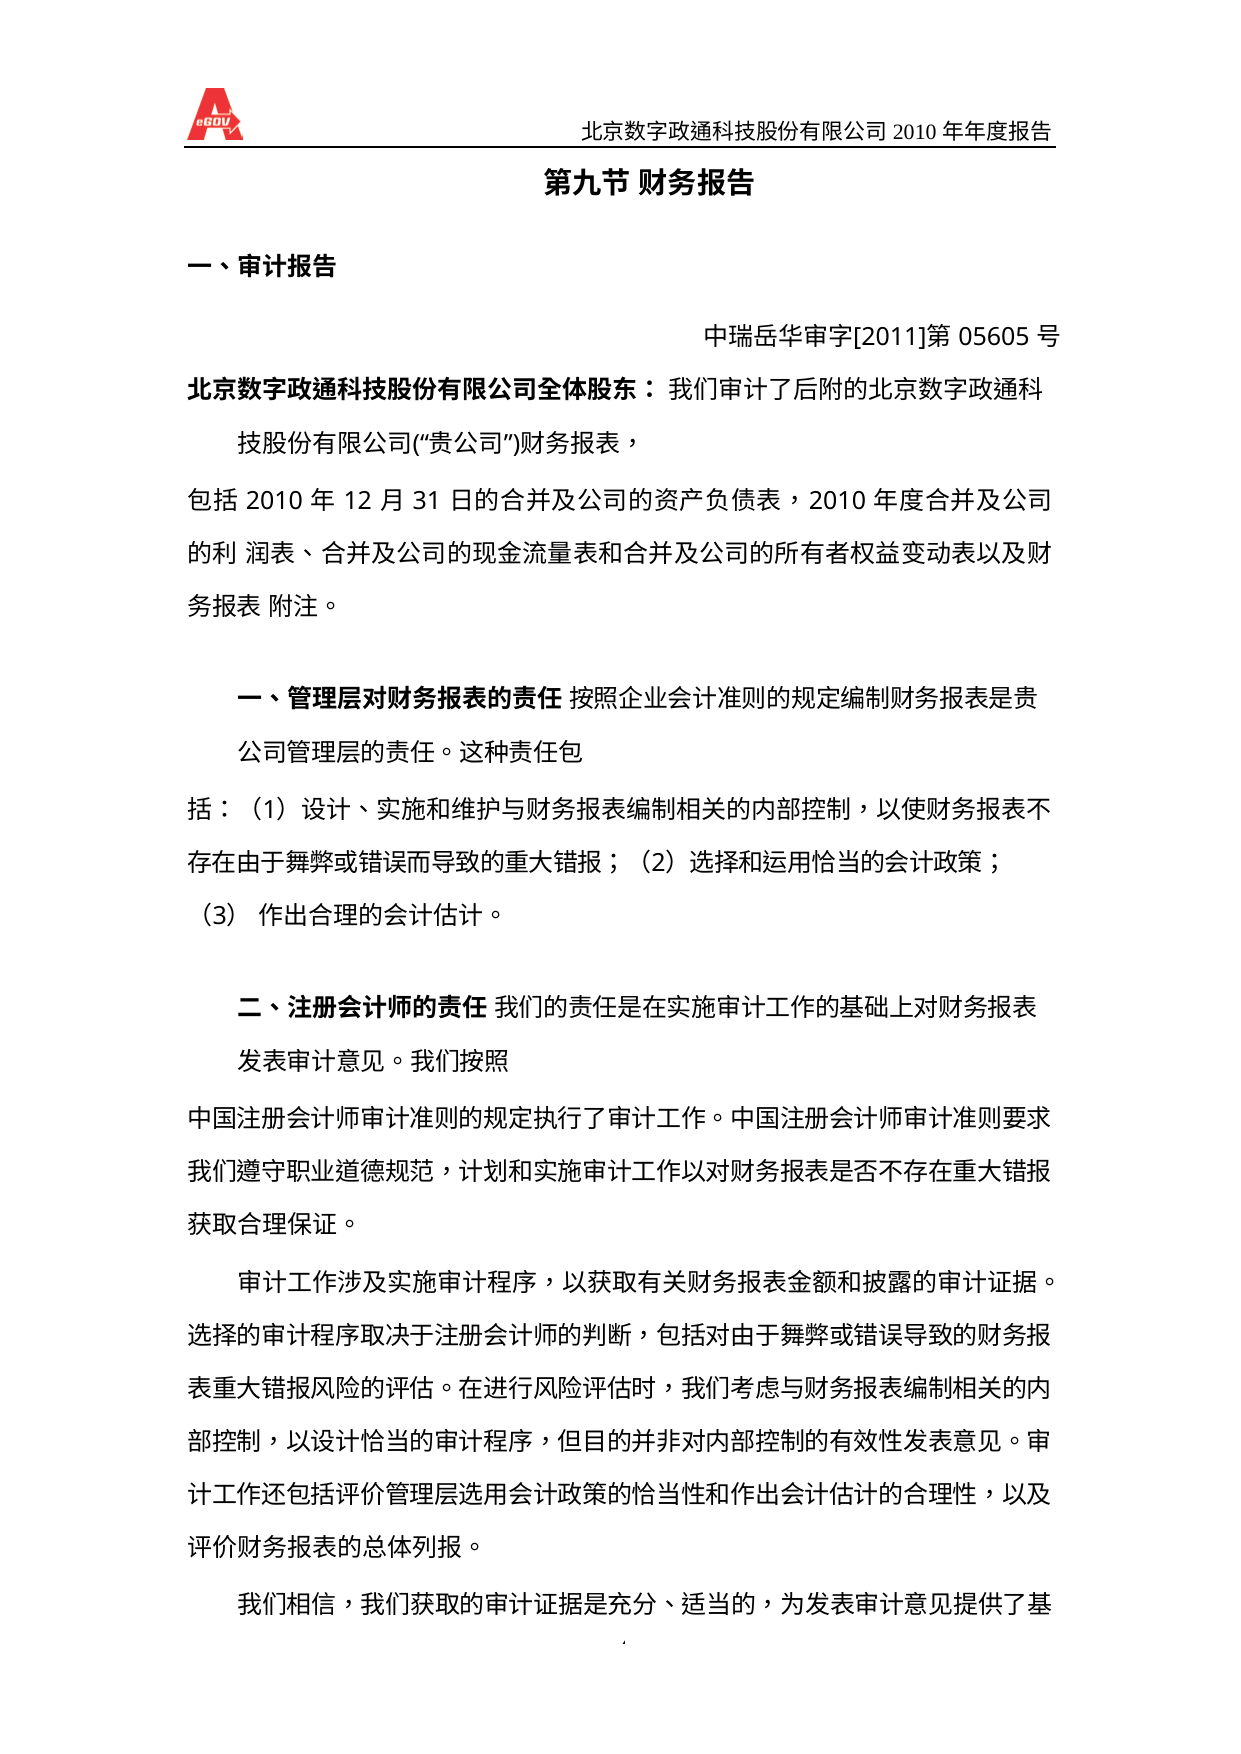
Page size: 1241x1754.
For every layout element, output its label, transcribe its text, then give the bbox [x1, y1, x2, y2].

text 中瑞岳华审字[2011]第 05605 号 [703, 319, 1066, 353]
text 包括 2010 年 12 月 31 日的合并及公司的资产负债表，2010 年度合并及公司的利 润表、合并及公司的现金流量表和合并及公司的所有者权益变动表以及财务报表 附注。 [187, 483, 1053, 623]
text 二、注册会计师的责任 我们的责任是在实施审计工作的基础上对财务报表发表审计意见。我们按照 [237, 990, 1054, 1077]
subtitle 第九节 财务报告 [449, 162, 849, 202]
text 审计工作涉及实施审计程序，以获取有关财务报表金额和披露的审计证据。 选择的审计程序取决于注册会计师的判断，包括对由于舞弊或错误导致的财务报 表重大错报风险的评估。在进行风险评估时，我们考虑与财务报表编制相关的内 部控制，以设计恰当的审计程序，但目的并非对内部控制的有效性发表意见。审 计工作还包括评价管理层选用会计政策的恰当性和作出会计估计的合理性，以及 评价财务报表的总体列报。 [187, 1264, 1064, 1564]
subtitle 一、审计报告 [187, 249, 1066, 283]
picture [187, 88, 243, 140]
text 括：（1）设计、实施和维护与财务报表编制相关的内部控制，以使财务报表不 存在由于舞弊或错误而导致的重大错报；（2）选择和运用恰当的会计政策；（3） 作出合理的会计估计。 [187, 792, 1066, 932]
text 一、管理层对财务报表的责任 按照企业会计准则的规定编制财务报表是贵公司管理层的责任。这种责任包 [237, 681, 1054, 768]
text 北京数字政通科技股份有限公司全体股东： 我们审计了后附的北京数字政通科技股份有限公司(“贵公司”)财务报表， [187, 372, 1064, 459]
text 中国注册会计师审计准则的规定执行了审计工作。中国注册会计师审计准则要求 我们遵守职业道德规范，计划和实施审计工作以对财务报表是否不存在重大错报 获取合理保证。 [187, 1101, 1053, 1241]
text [187, 1587, 1054, 1621]
